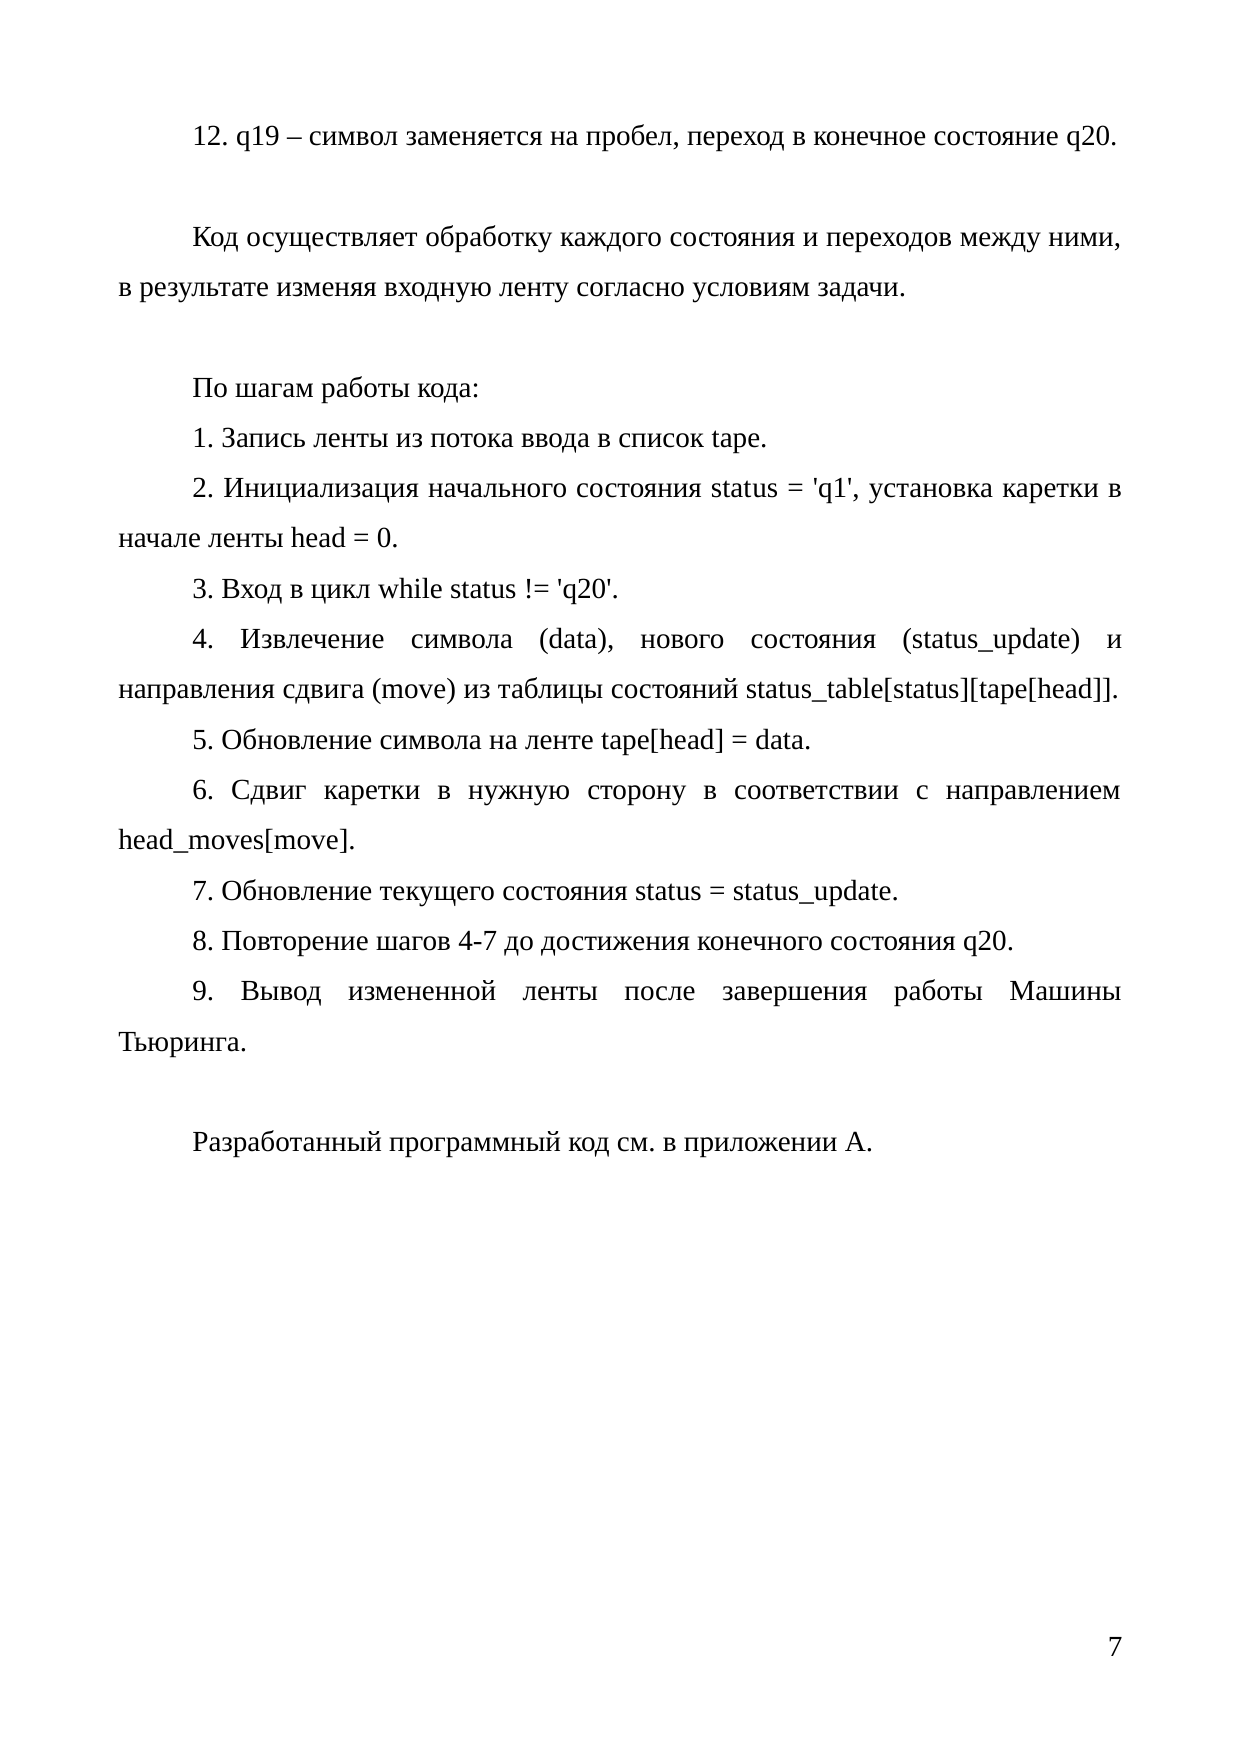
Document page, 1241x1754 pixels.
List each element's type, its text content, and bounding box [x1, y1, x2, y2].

text Разработанный программный код см. в приложении А. [118, 1124, 1122, 1158]
text 9. Вывод измененной ленты после завершения работы Машины Тьюринга. [118, 973, 1122, 1057]
text 7. Обновление текущего состояния status = status_update. [118, 873, 1122, 906]
text 4. Извлечение символа (data), нового состояния (status_update) и направления сдвига (move) из таблицы состояний status_table[status][tape[head]]. [118, 621, 1122, 705]
text Код осуществляет обработку каждого состояния и переходов между ними, в результате изменяя входную ленту согласно условиям задачи. [118, 219, 1122, 303]
text 8. Повторение шагов 4-7 до достижения конечного состояния q20. [118, 923, 1122, 957]
text 5. Обновление символа на ленте tape[head] = data. [118, 722, 1122, 755]
text 3. Вход в цикл while status != 'q20'. [118, 571, 1122, 604]
text 6. Сдвиг каретки в нужную сторону в соответствии с направлением head_moves[move]. [118, 772, 1122, 856]
text 12. q19 – символ заменяется на пробел, переход в конечное состояние q20. [118, 118, 1122, 152]
text 2. Инициализация начального состояния status = 'q1', установка каретки в начале ленты head = 0. [118, 470, 1122, 554]
text 1. Запись ленты из потока ввода в список tape. [118, 420, 1122, 453]
text По шагам работы кода: [118, 370, 1122, 403]
